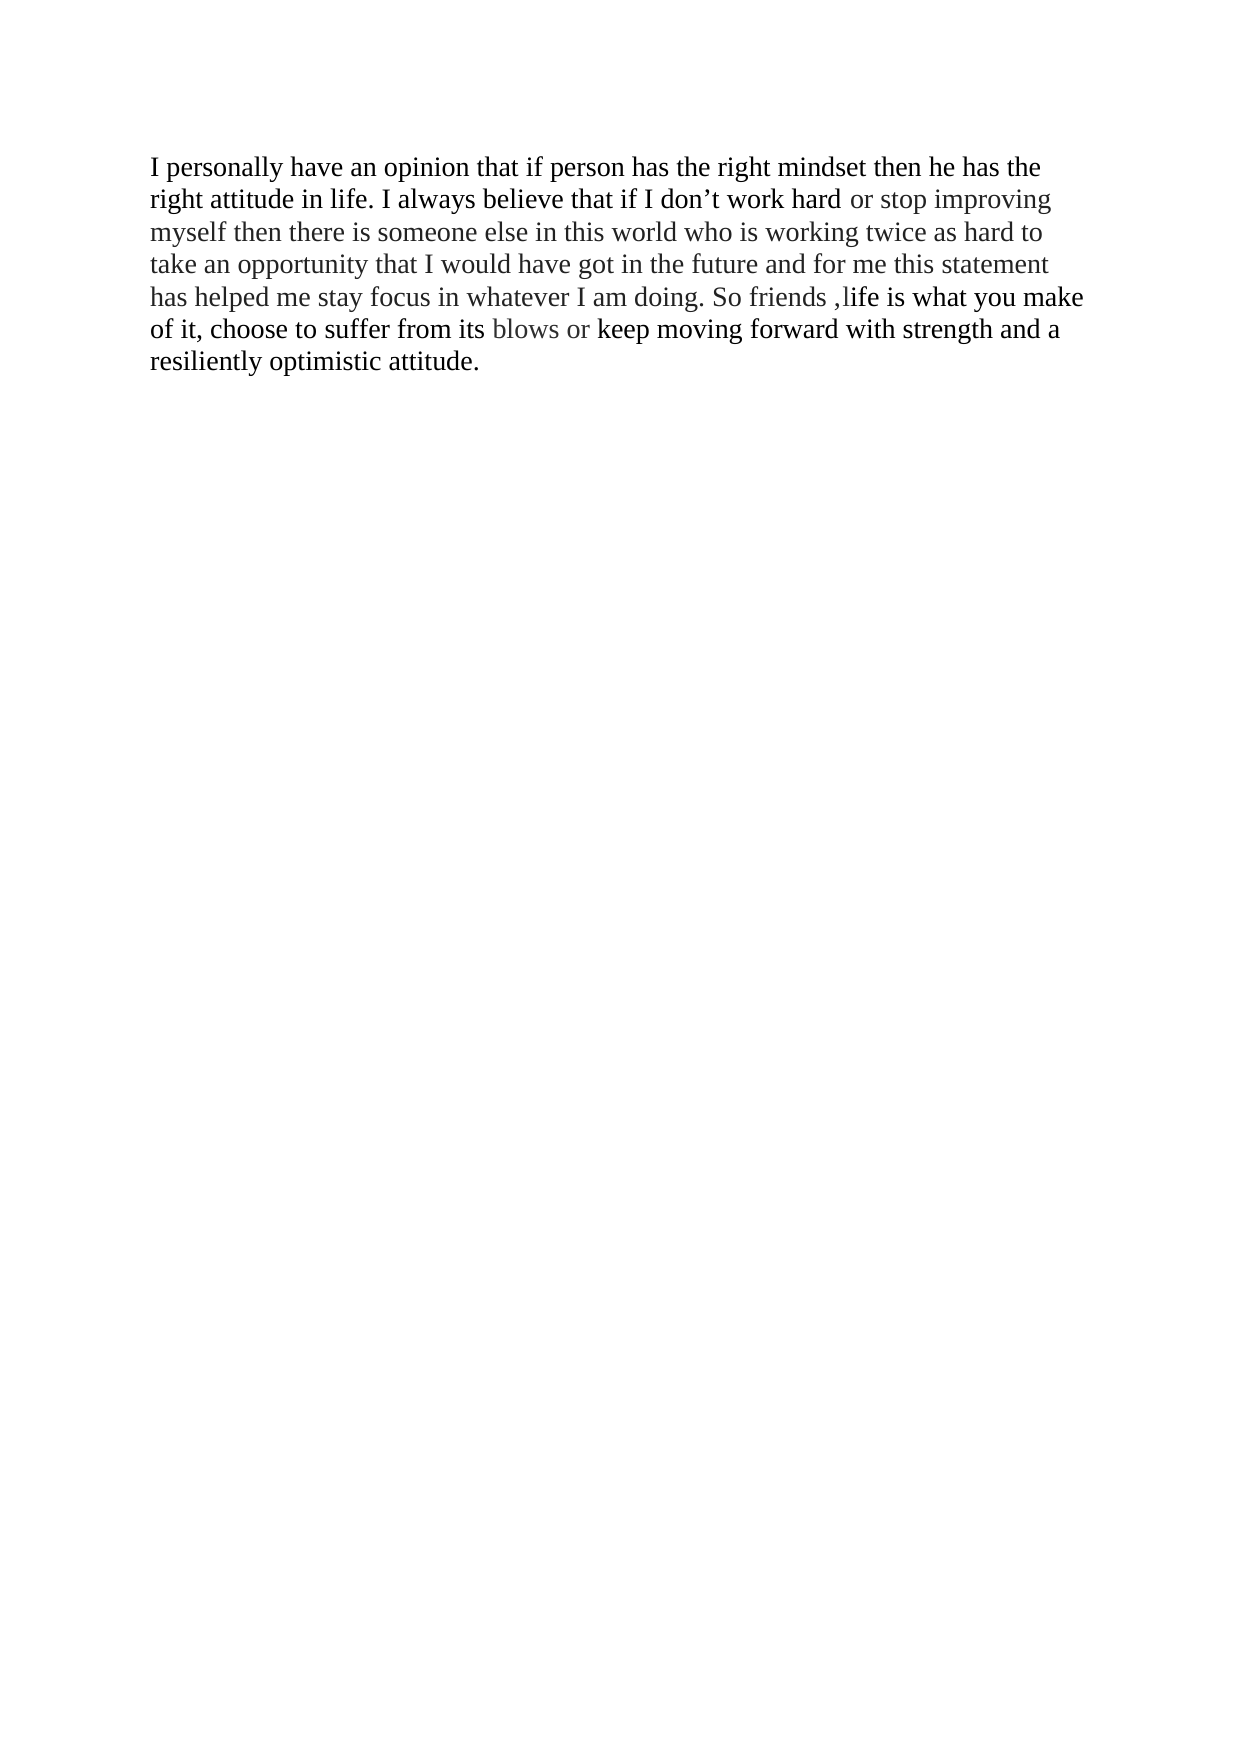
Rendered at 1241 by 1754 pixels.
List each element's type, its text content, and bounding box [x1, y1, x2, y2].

text I personally have an opinion that if person has the right mindset then he has the right attitude in life. I always believe that if I don’t work hard or stop improving myself then there is someone else in this world who is working twice as hard to take an opportunity that I would have got in the future and for me this statement has helped me stay focus in whatever I am doing. So friends ,life is what you make of it, choose to suffer from its blows or keep moving forward with strength and a resiliently optimistic attitude. [150, 150, 1090, 377]
